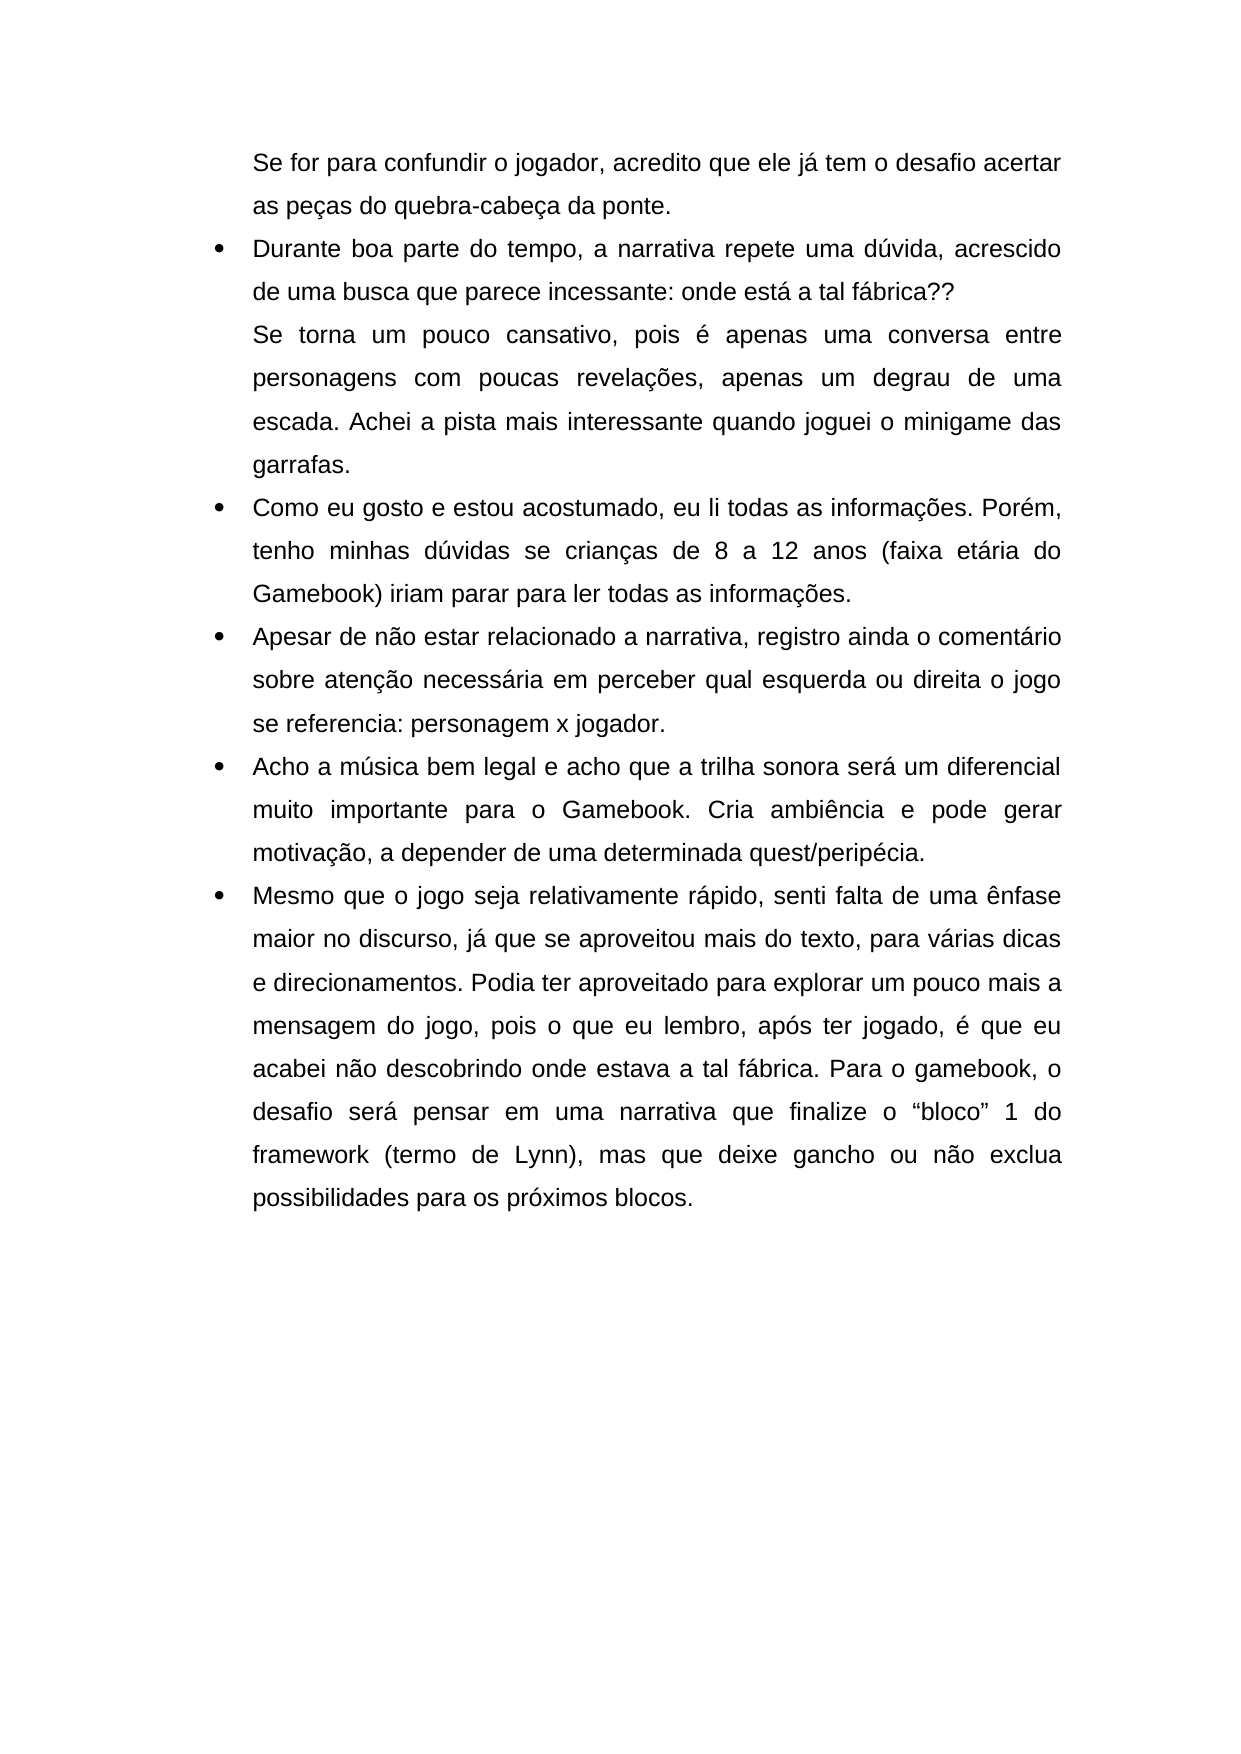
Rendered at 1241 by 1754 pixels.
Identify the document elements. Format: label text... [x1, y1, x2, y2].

list Mesmo que o jogo seja relativamente rápido, senti falta de uma ênfase maior no discurso, já que se aproveitou mais do texto, para várias dicas e direcionamentos. Podia ter aproveitado para explorar um pouco mais a mensagem do jogo, pois o que eu lembro, após ter jogado, é que eu acabei não descobrindo onde estava a tal fábrica. Para o gamebook, o desafio será pensar em uma narrativa que finalize o “bloco” 1 do framework (termo de Lynn), mas que deixe gancho ou não exclua possibilidades para os próximos blocos. [215, 881, 1063, 1212]
list Acho a música bem legal e acho que a trilha sonora será um diferencial muito importante para o Gamebook. Cria ambiência e pode gerar motivação, a depender de uma determinada quest/peripécia. [215, 752, 1063, 867]
list Como eu gosto e estou acostumado, eu li todas as informações. Porém, tenho minhas dúvidas se crianças de 8 a 12 anos (faixa etária do Gamebook) iriam parar para ler todas as informações. [215, 493, 1063, 608]
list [215, 148, 1063, 219]
list Se torna um pouco cansativo, pois é apenas uma conversa entre personagens com poucas revelações, apenas um degrau de uma escada. Achei a pista mais interessante quando joguei o minigame das garrafas. [252, 320, 1063, 478]
list Apesar de não estar relacionado a narrativa, registro ainda o comentário sobre atenção necessária em perceber qual esquerda ou direita o jogo se referencia: personagem x jogador. [215, 622, 1063, 737]
list Durante boa parte do tempo, a narrativa repete uma dúvida, acrescido de uma busca que parece incessante: onde está a tal fábrica?? [215, 234, 1063, 306]
